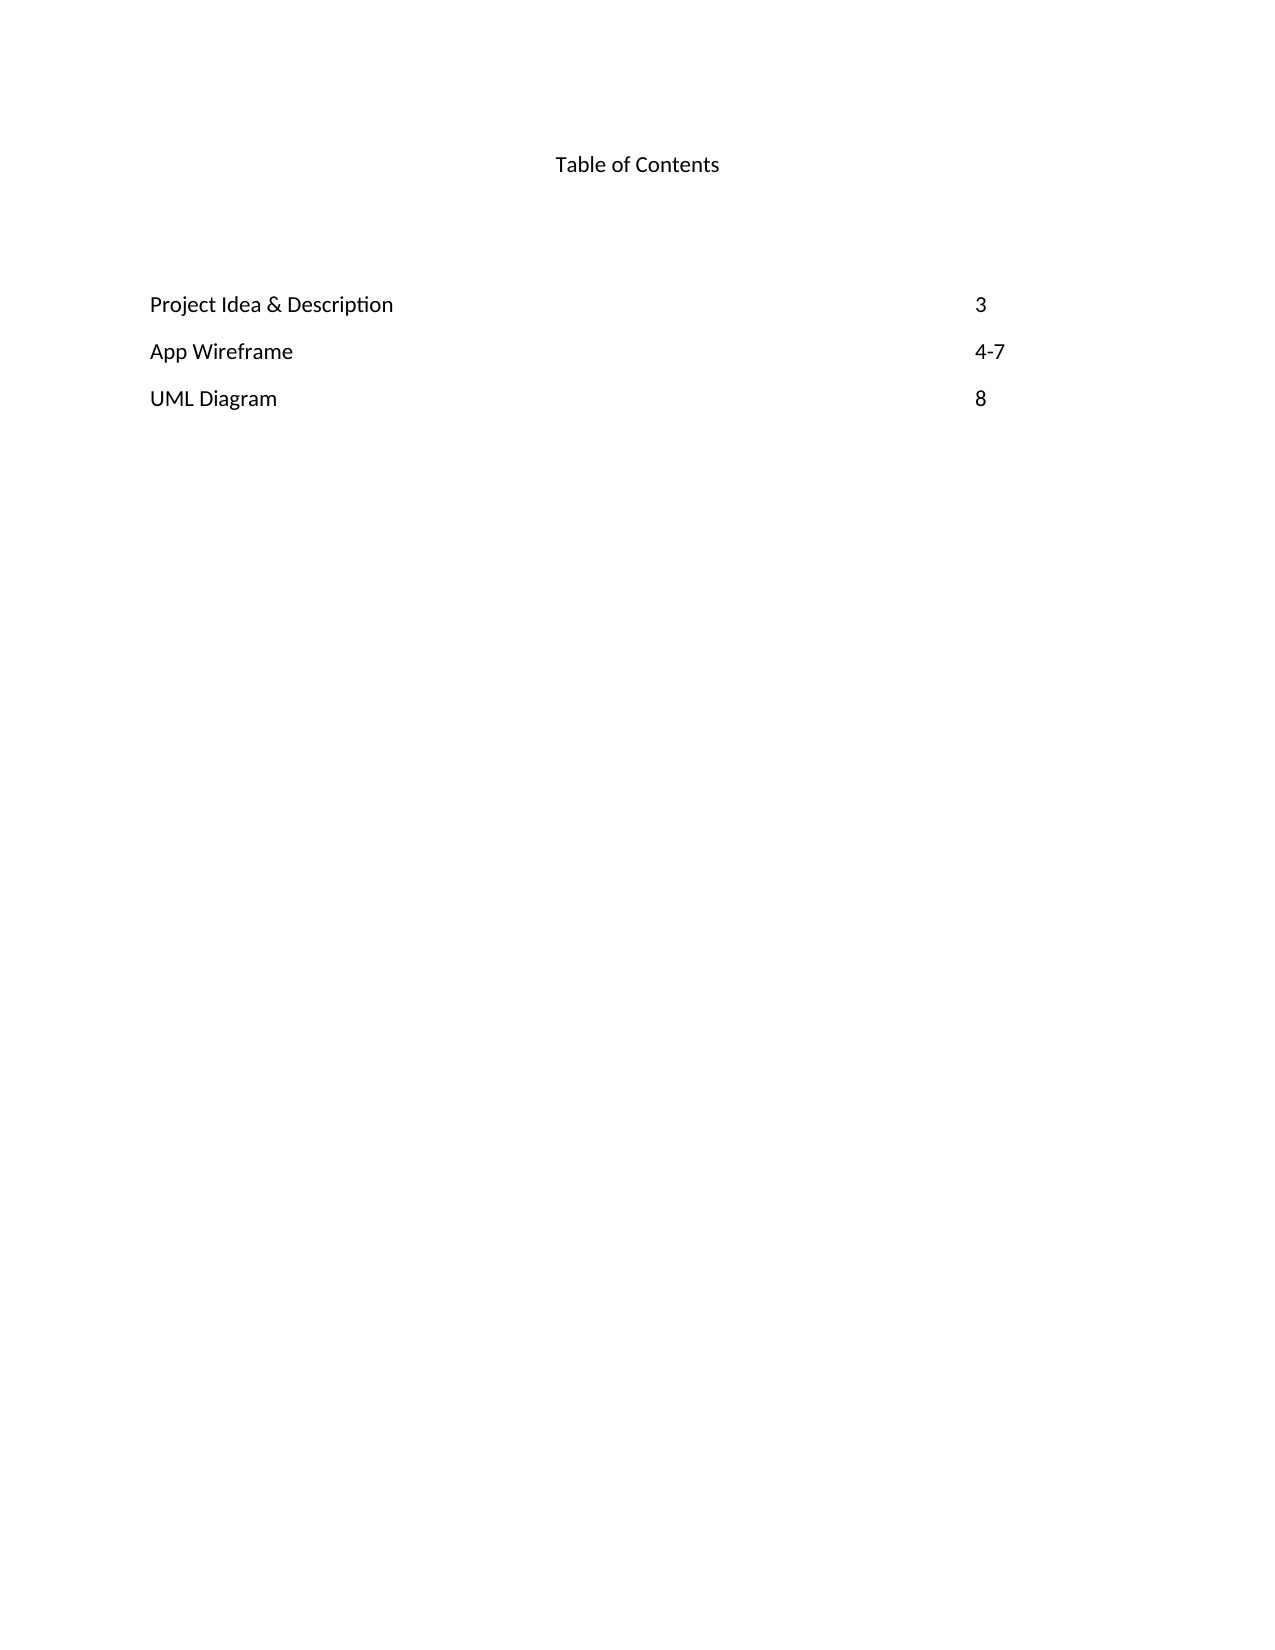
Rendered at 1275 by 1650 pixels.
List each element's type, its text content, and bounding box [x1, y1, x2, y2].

text UML Diagram 8 [150, 384, 1125, 412]
text Table of Contents [150, 150, 1125, 178]
text App Wireframe 4-7 [150, 337, 1125, 366]
text Project Idea & Description 3 [150, 291, 1125, 319]
